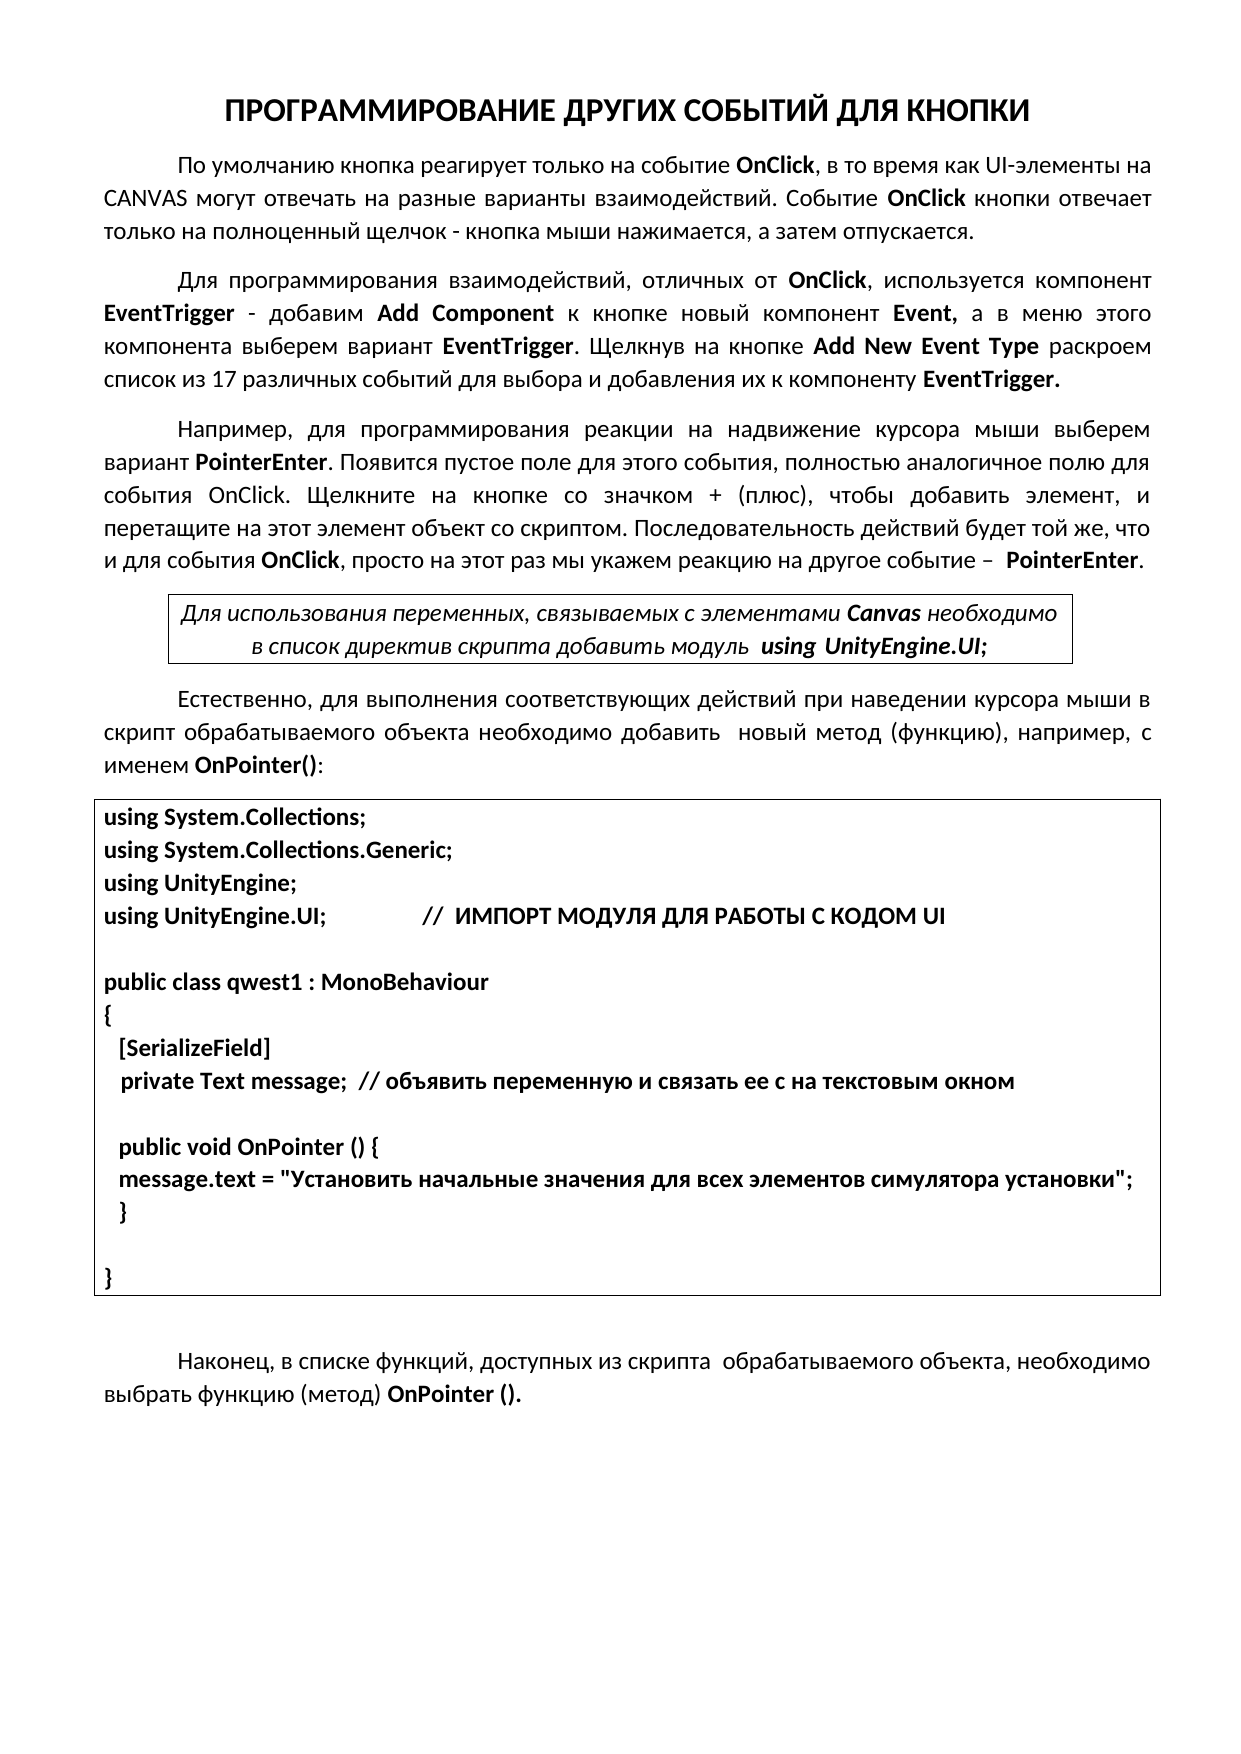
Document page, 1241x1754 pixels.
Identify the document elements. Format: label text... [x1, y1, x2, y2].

text } [95, 1259, 1160, 1295]
text Например, для программирования реакции на надвижение курсора мыши выберем вариант PointerEnter. Появится пустое поле для этого события, полностью аналогичное полю для события OnClick. Щелкните на кнопке со значком + (плюс), чтобы добавить элемент, и перетащите на этот элемент объект со скриптом. Последовательность действий будет той же, что и для события OnClick, просто на этот раз мы укажем реакцию на другое событие – PointerEnter. [103, 413, 1152, 575]
text using System.Collections; using System.Collections.Generic; using UnityEngine; using UnityEngine.UI; // ИМПОРТ МОДУЛЯ ДЛЯ РАБОТЫ С КОДОМ UI public class qwest1 : MonoBehaviour { [95, 800, 1160, 1029]
text Наконец, в списке функций, доступных из скрипта обрабатываемого объекта, необходимо выбрать функцию (метод) OnPointer (). [103, 1346, 1152, 1409]
text [SerializeField] private Text message; // объявить переменную и связать ее с на текстовым окном [95, 1029, 1160, 1095]
text Для использования переменных, связываемых с элементами Canvas необходимо в список директив скрипта добавить модуль using UnityEngine.UI; [169, 595, 1072, 663]
text По умолчанию кнопка реагирует только на событие OnClick, в то время как UI-элементы на CANVAS могут отвечать на разные варианты взаимодействий. Событие OnClick кнопки отвечает только на полноценный щелчок - кнопка мыши нажимается, а затем отпускается. [103, 149, 1152, 246]
text } [95, 1193, 1160, 1227]
text Для программирования взаимодействий, отличных от OnClick, используется компонент EventTrigger - добавим Add Component к кнопке новый компонент Event, а в меню этого компонента выберем вариант EventTrigger. Щелкнув на кнопке Add New Event Type раскроем список из 17 различных событий для выбора и добавления их к компоненту EventTrigger. [103, 265, 1152, 394]
text Естественно, для выполнения соответствующих действий при наведении курсора мыши в скрипт обрабатываемого объекта необходимо добавить новый метод (функцию), например, с именем OnPointer(): [103, 683, 1152, 779]
text public void OnPointer () { [95, 1128, 1160, 1161]
text ПРОГРАММИРОВАНИЕ ДРУГИХ СОБЫТИЙ ДЛЯ КНОПКИ [103, 89, 1152, 129]
text message.text = "Установить начальные значения для всех элементов симулятора установки"; [95, 1161, 1160, 1193]
